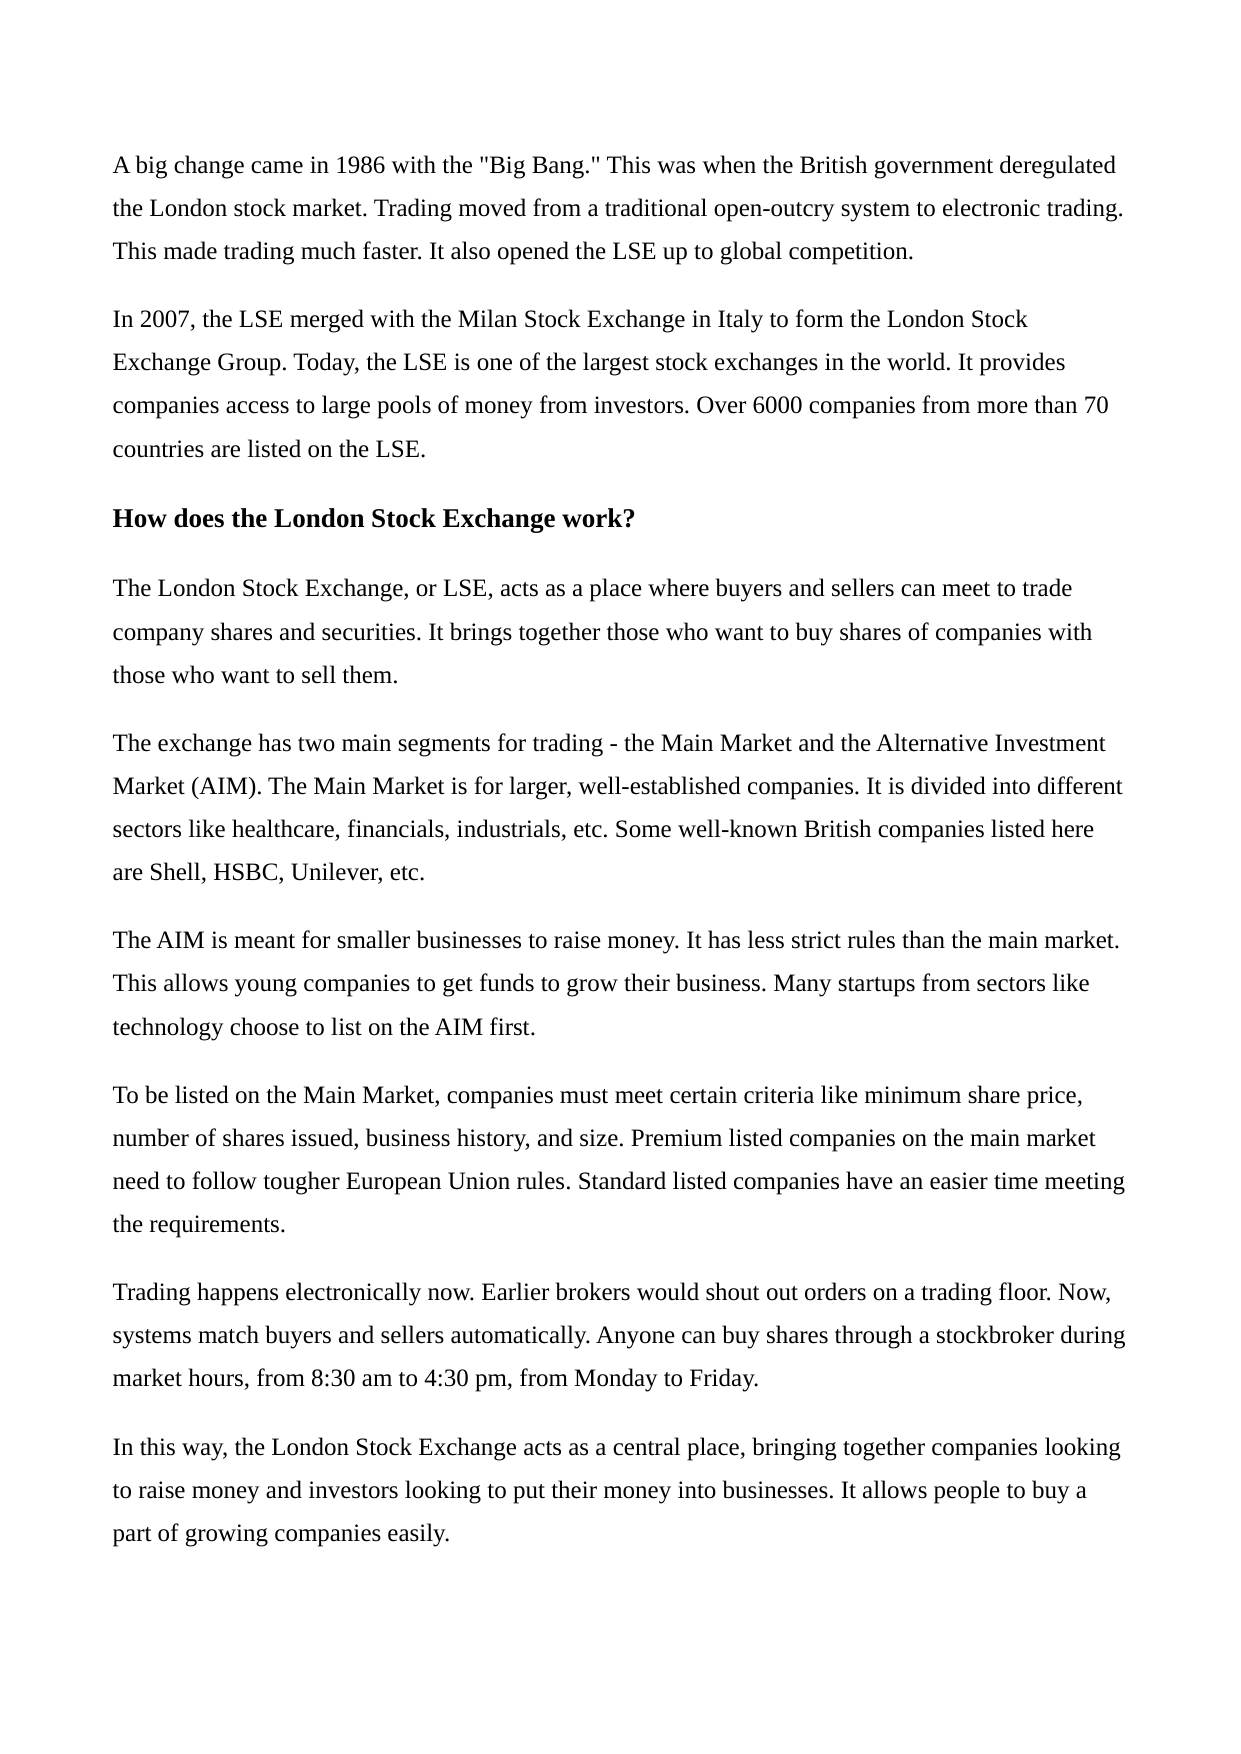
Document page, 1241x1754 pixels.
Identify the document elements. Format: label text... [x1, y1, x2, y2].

subtitle How does the London Stock Exchange work? [112, 502, 1128, 533]
text Trading happens electronically now. Earlier brokers would shout out orders on a trading floor. Now, systems match buyers and sellers automatically. Anyone can buy shares through a stockbroker during market hours, from 8:30 am to 4:30 pm, from Monday to Friday. [112, 1277, 1128, 1392]
text The exchange has two main segments for trading - the Main Market and the Alternative Investment Market (AIM). The Main Market is for larger, well-established companies. It is divided into different sectors like healthcare, financials, industrials, etc. Some well-known British companies listed here are Shell, HSBC, Unilever, etc. [112, 728, 1128, 886]
text In this way, the London Stock Exchange acts as a central place, bringing together companies looking to raise money and investors looking to put their money into businesses. It allows people to buy a part of growing companies easily. [112, 1432, 1128, 1547]
text To be listed on the Main Market, companies must meet certain criteria like minimum share price, number of shares issued, business history, and size. Premium listed companies on the main market need to follow tougher European Union rules. Standard listed companies have an easier time meeting the requirements. [112, 1080, 1128, 1238]
text In 2007, the LSE merged with the Milan Stock Exchange in Italy to form the London Stock Exchange Group. Today, the LSE is one of the largest stock exchanges in the world. It provides companies access to large pools of money from investors. Over 6000 companies from more than 70 countries are listed on the LSE. [112, 304, 1128, 462]
text A big change came in 1986 with the "Big Bang." This was when the British government deregulated the London stock market. Trading moved from a traditional open-outcry system to electronic trading. This made trading much faster. It also opened the LSE up to global competition. [112, 150, 1128, 265]
text The AIM is meant for smaller businesses to raise money. It has less strict rules than the main market. This allows young companies to get funds to grow their business. Many startups from sectors like technology choose to list on the AIM first. [112, 925, 1128, 1040]
text The London Stock Exchange, or LSE, acts as a place where buyers and sellers can meet to trade company shares and securities. It brings together those who want to buy shares of companies with those who want to sell them. [112, 573, 1128, 688]
